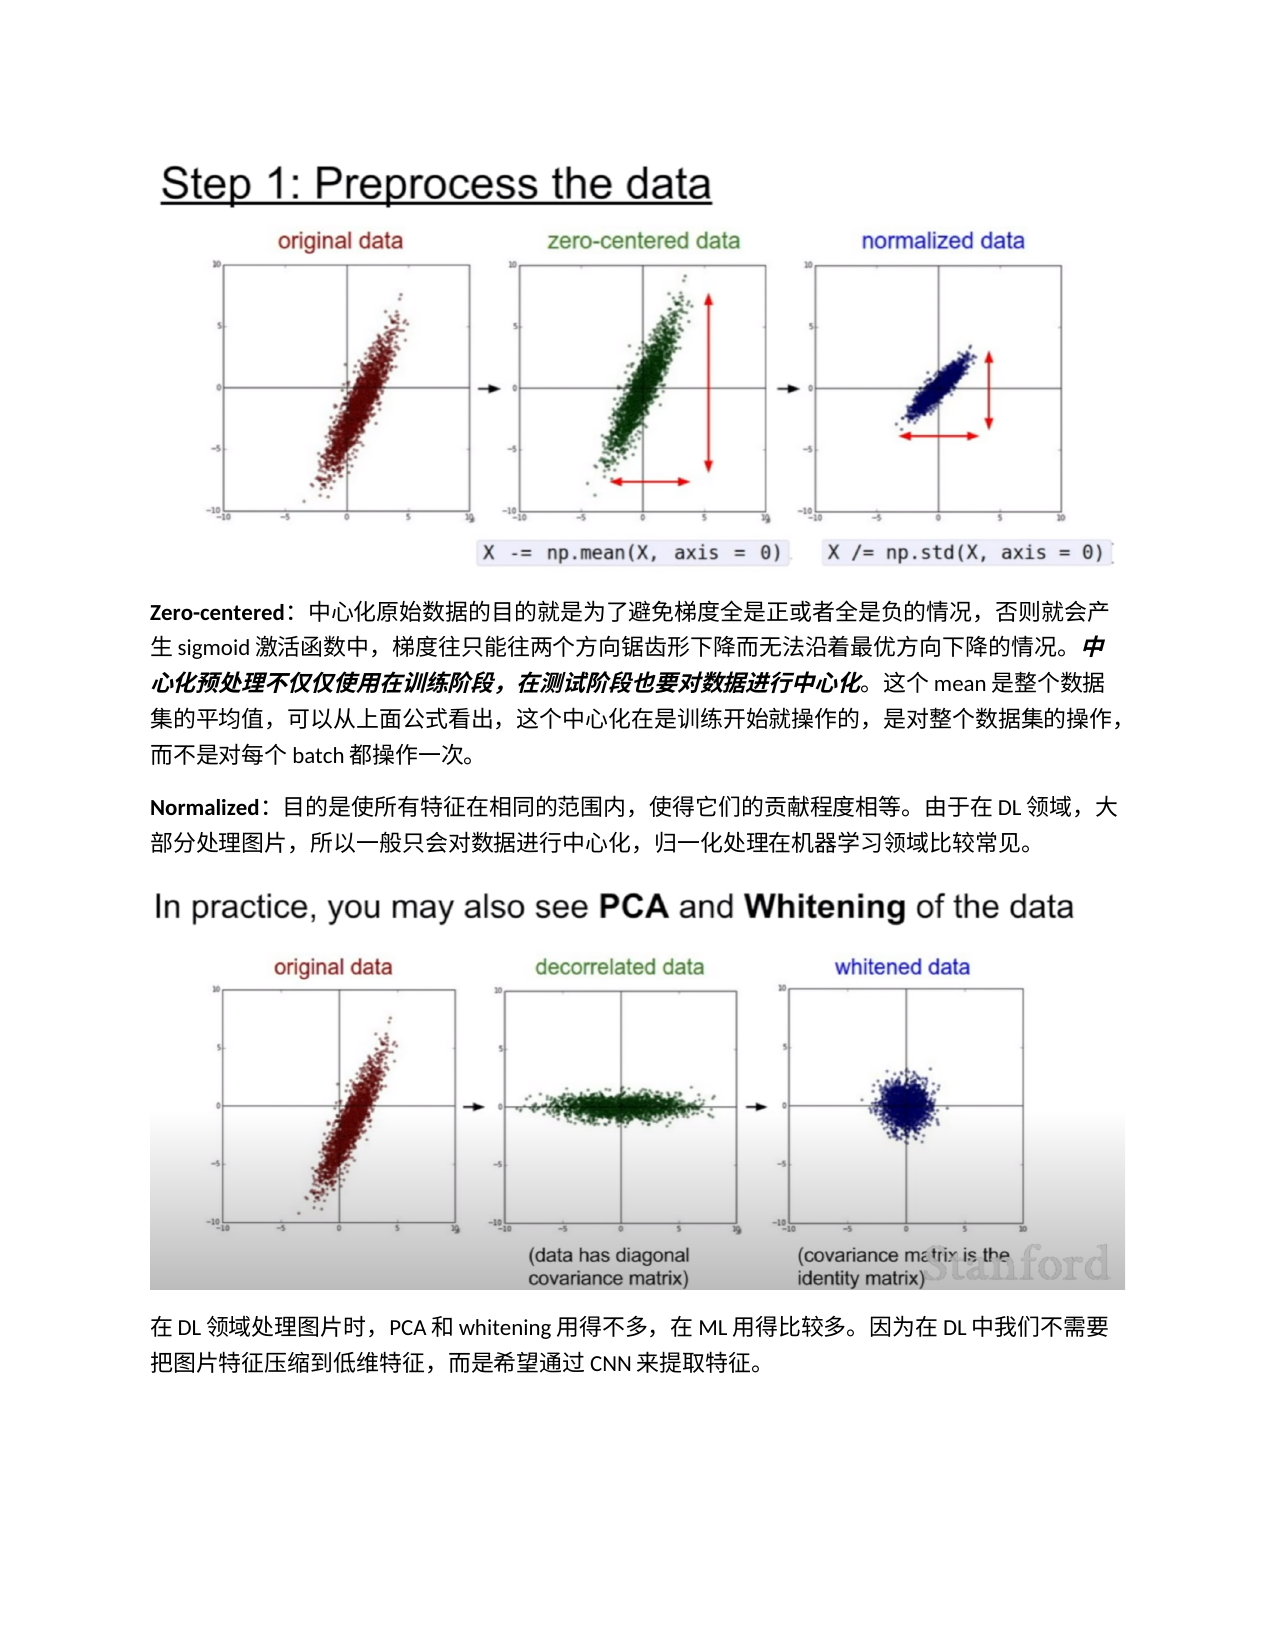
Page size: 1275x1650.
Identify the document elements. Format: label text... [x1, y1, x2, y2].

picture [150, 150, 1125, 575]
picture [150, 877, 1125, 1290]
text Normalized：目的是使所有特征在相同的范围内，使得它们的贡献程度相等。由于在DL领域，大部分处理图片，所以一般只会对数据进行中心化，归一化处理在机器学习领域比较常见。 [150, 789, 1125, 858]
text 在DL领域处理图片时，PCA和whitening用得不多，在ML用得比较多。因为在DL中我们不需要把图片特征压缩到低维特征，而是希望通过CNN来提取特征。 [150, 1308, 1125, 1378]
text Zero-centered：中心化原始数据的目的就是为了避免梯度全是正或者全是负的情况，否则就会产生sigmoid激活函数中，梯度往只能往两个方向锯齿形下降而无法沿着最优方向下降的情况。中心化预处理不仅仅使用在训练阶段，在测试阶段也要对数据进行中心化。这个mean是整个数据集的平均值，可以从上面公式看出，这个中心化在是训练开始就操作的，是对整个数据集的操作，而不是对每个batch都操作一次。 [150, 593, 1125, 770]
